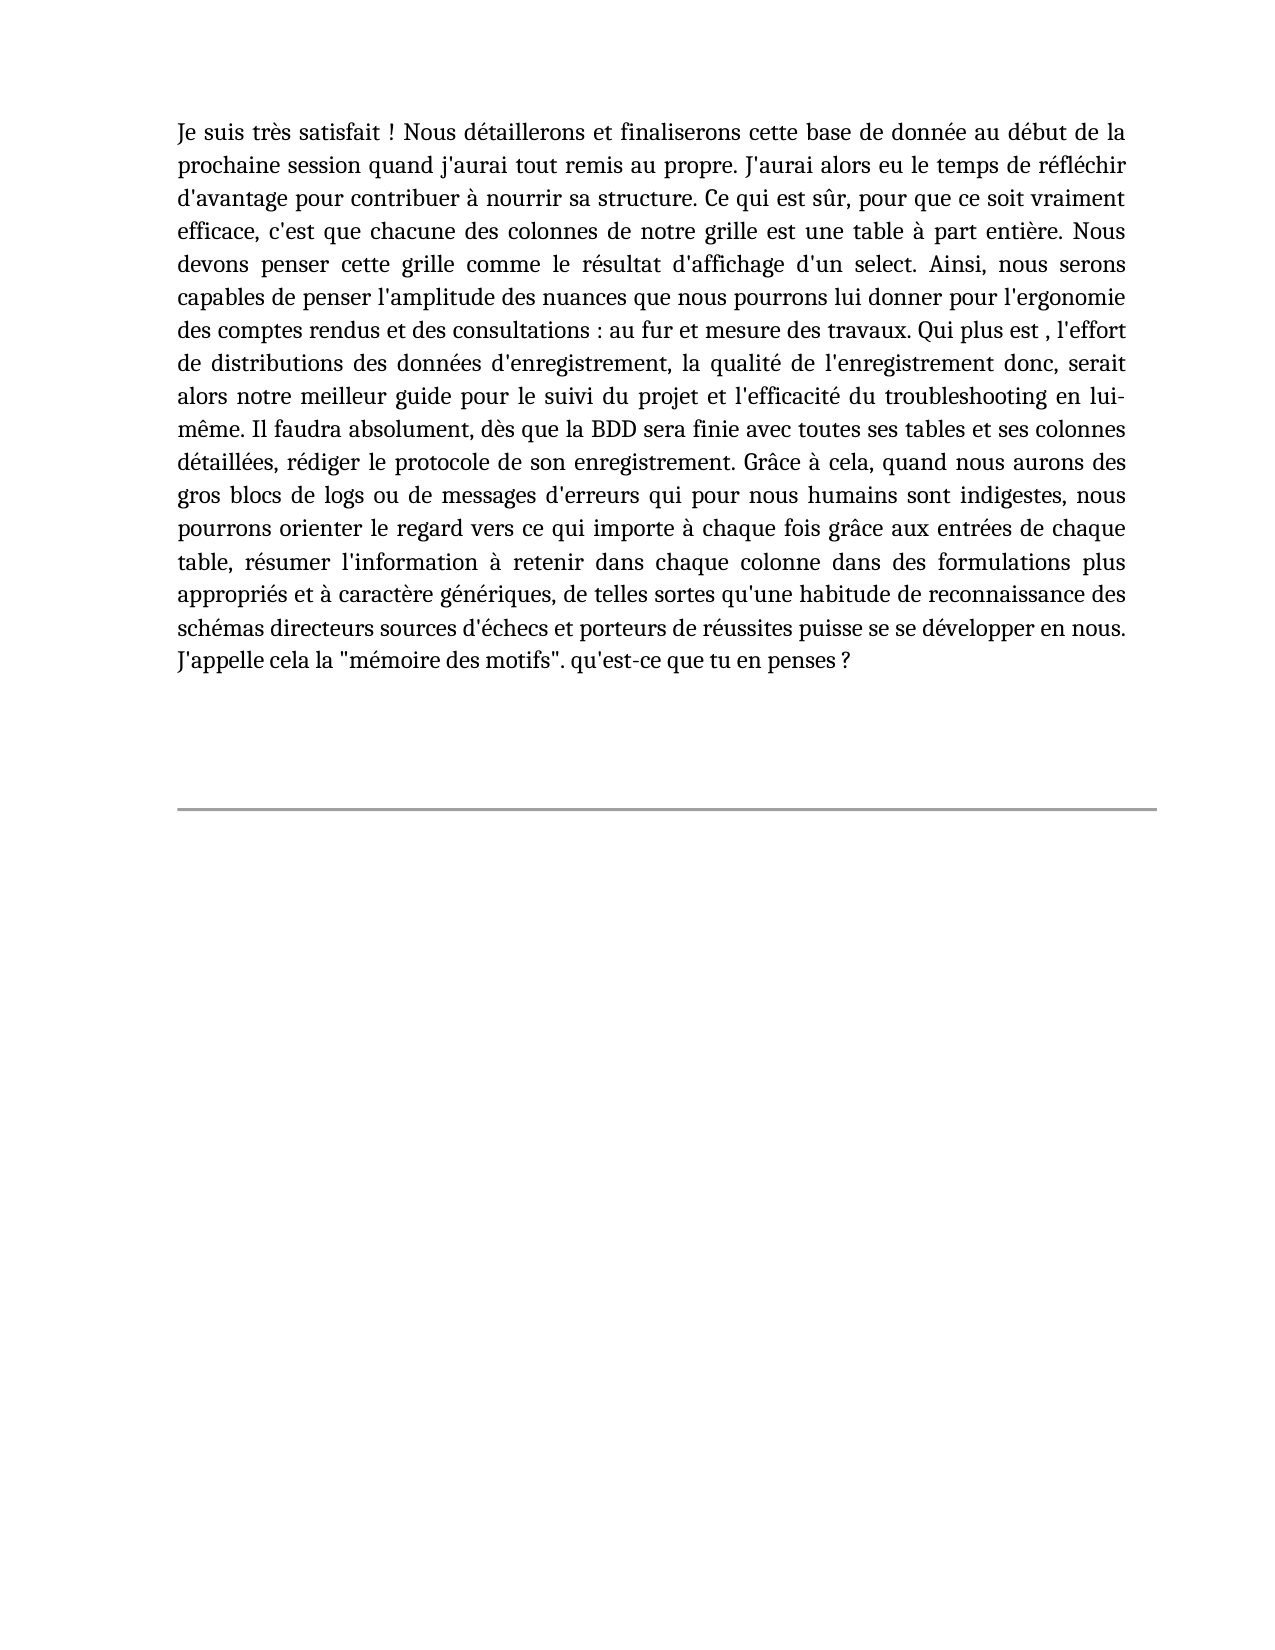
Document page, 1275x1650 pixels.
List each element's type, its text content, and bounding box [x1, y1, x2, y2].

text Je suis très satisfait ! Nous détaillerons et finaliserons cette base de donnée au début de la prochaine session quand j'aurai tout remis au propre. J'aurai alors eu le temps de réfléchir d'avantage pour contribuer à nourrir sa structure. Ce qui est sûr, pour que ce soit vraiment efficace, c'est que chacune des colonnes de notre grille est une table à part entière. Nous devons penser cette grille comme le résultat d'affichage d'un select. Ainsi, nous serons capables de penser l'amplitude des nuances que nous pourrons lui donner pour l'ergonomie des comptes rendus et des consultations : au fur et mesure des travaux. Qui plus est , l'effort de distributions des données d'enregistrement, la qualité de l'enregistrement donc, serait alors notre meilleur guide pour le suivi du projet et l'efficacité du troubleshooting en lui-même. Il faudra absolument, dès que la BDD sera finie avec toutes ses tables et ses colonnes détaillées, rédiger le protocole de son enregistrement. Grâce à cela, quand nous aurons des gros blocs de logs ou de messages d'erreurs qui pour nous humains sont indigestes, nous pourrons orienter le regard vers ce qui importe à chaque fois grâce aux entrées de chaque table, résumer l'information à retenir dans chaque colonne dans des formulations plus appropriés et à caractère génériques, de telles sortes qu'une habitude de reconnaissance des schémas directeurs sources d'échecs et porteurs de réussites puisse se se développer en nous. J'appelle cela la "mémoire des motifs". qu'est-ce que tu en penses ? [177, 118, 1127, 675]
